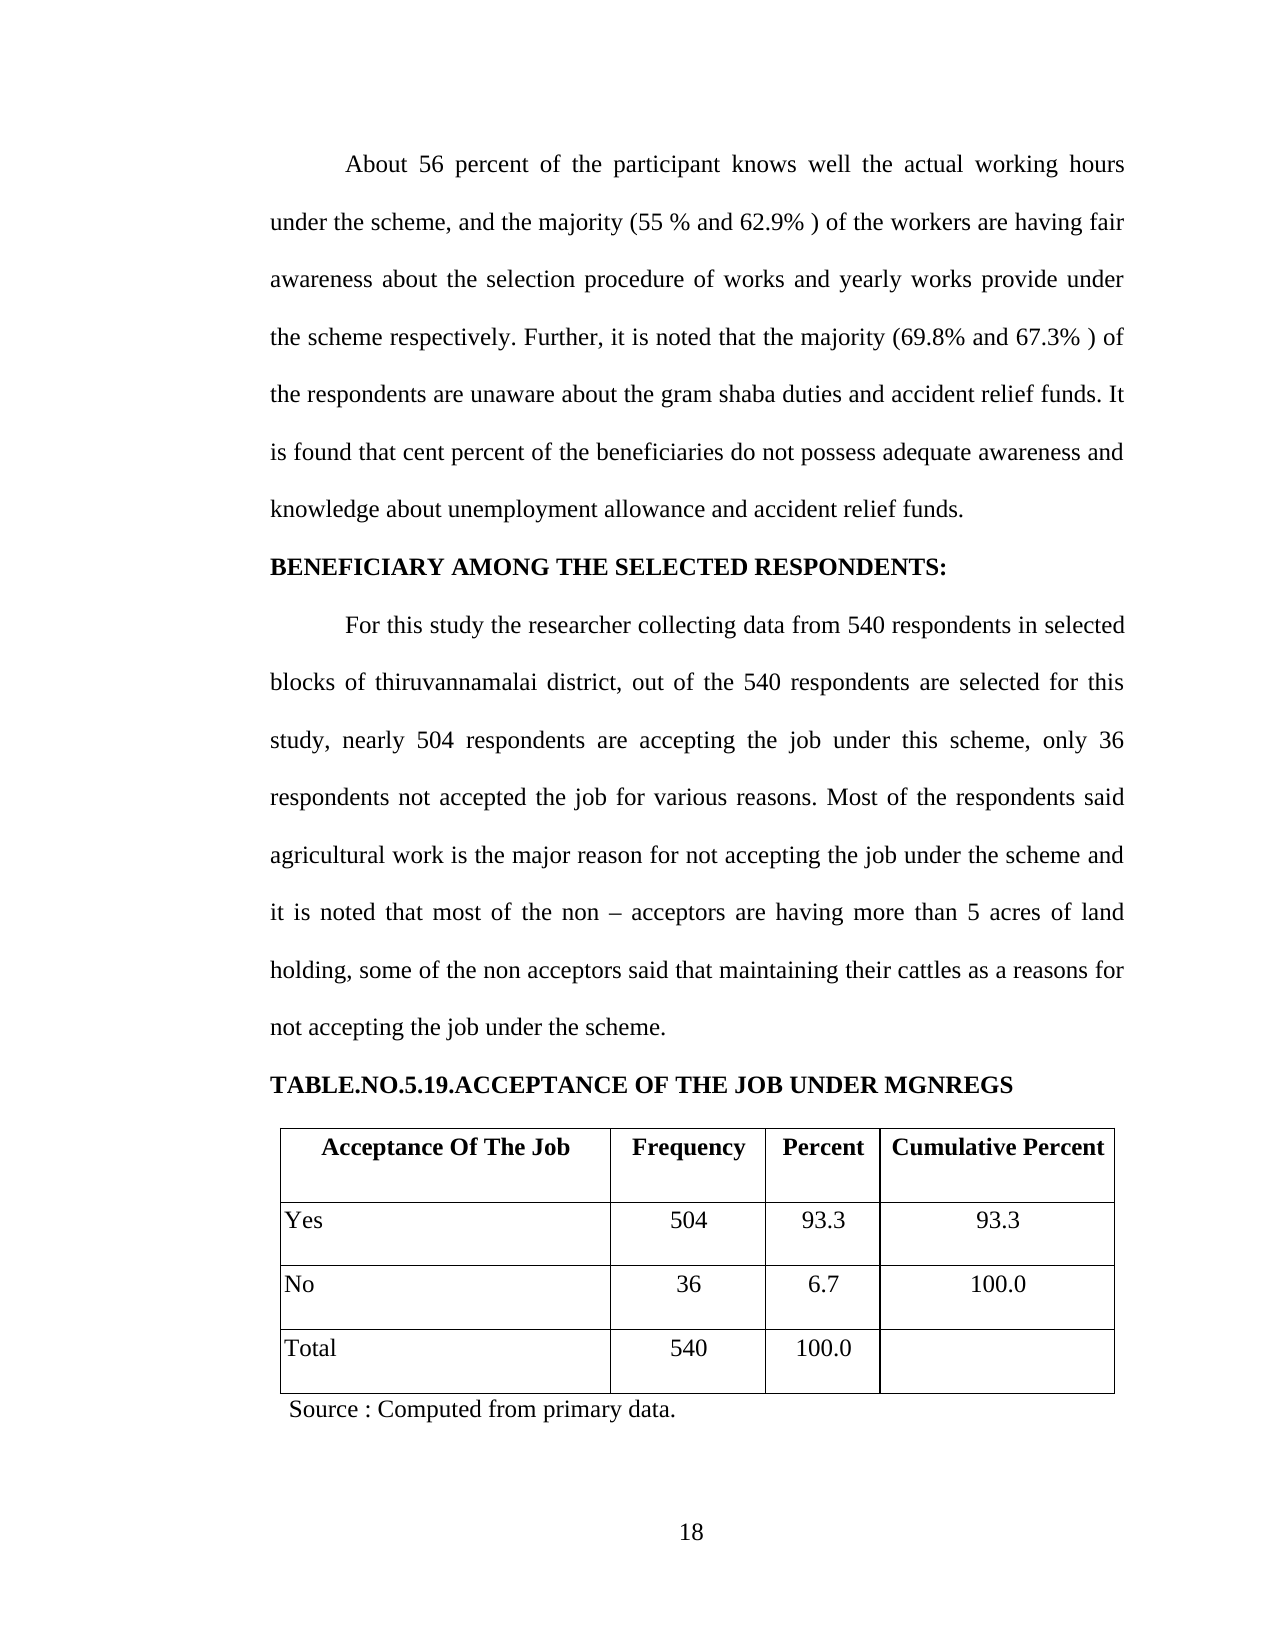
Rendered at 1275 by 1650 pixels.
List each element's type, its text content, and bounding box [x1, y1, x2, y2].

table_cell 93.3 [766, 1203, 879, 1265]
table_cell 93.3 [881, 1203, 1114, 1265]
text For this study the researcher collecting data from 540 respondents in selected blocks of thiruvannamalai district, out of the 540 respondents are selected for this study, nearly 504 respondents are accepting the job under this scheme, only 36 respondents not accepted the job for various reasons. Most of the respondents said agricultural work is the major reason for not accepting the job under the scheme and it is noted that most of the non – acceptors are having more than 5 acres of land holding, some of the non acceptors said that maintaining their cattles as a reasons for not accepting the job under the scheme. [270, 610, 1125, 1041]
table_cell Total [281, 1330, 610, 1393]
table_header Cumulative Percent [881, 1129, 1114, 1202]
text About 56 percent of the participant knows well the actual working hours under the scheme, and the majority (55 % and 62.9% ) of the workers are having fair awareness about the selection procedure of works and yearly works provide under the scheme respectively. Further, it is noted that the majority (69.8% and 67.3% ) of the respondents are unaware about the gram shaba duties and accident relief funds. It is found that cent percent of the beneficiaries do not possess adequate awareness and knowledge about unemployment allowance and accident relief funds. [270, 149, 1125, 523]
text Source : Computed from primary data. [289, 1394, 1221, 1422]
table_cell 100.0 [766, 1330, 879, 1393]
table_cell 100.0 [881, 1266, 1114, 1329]
table_cell 36 [611, 1266, 765, 1329]
table_cell Yes [281, 1203, 610, 1265]
table_cell 6.7 [766, 1266, 879, 1329]
table_header Percent [766, 1129, 879, 1202]
table_cell No [281, 1266, 610, 1329]
table_cell 540 [611, 1330, 765, 1393]
table_header Acceptance Of The Job [281, 1129, 610, 1202]
table_cell 504 [611, 1203, 765, 1265]
subtitle BENEFICIARY AMONG THE SELECTED RESPONDENTS: [270, 552, 1221, 581]
table_cell [881, 1330, 1114, 1393]
table_header Frequency [611, 1129, 765, 1202]
subtitle TABLE.NO.5.19.ACCEPTANCE OF THE JOB UNDER MGNREGS [270, 1070, 1221, 1099]
